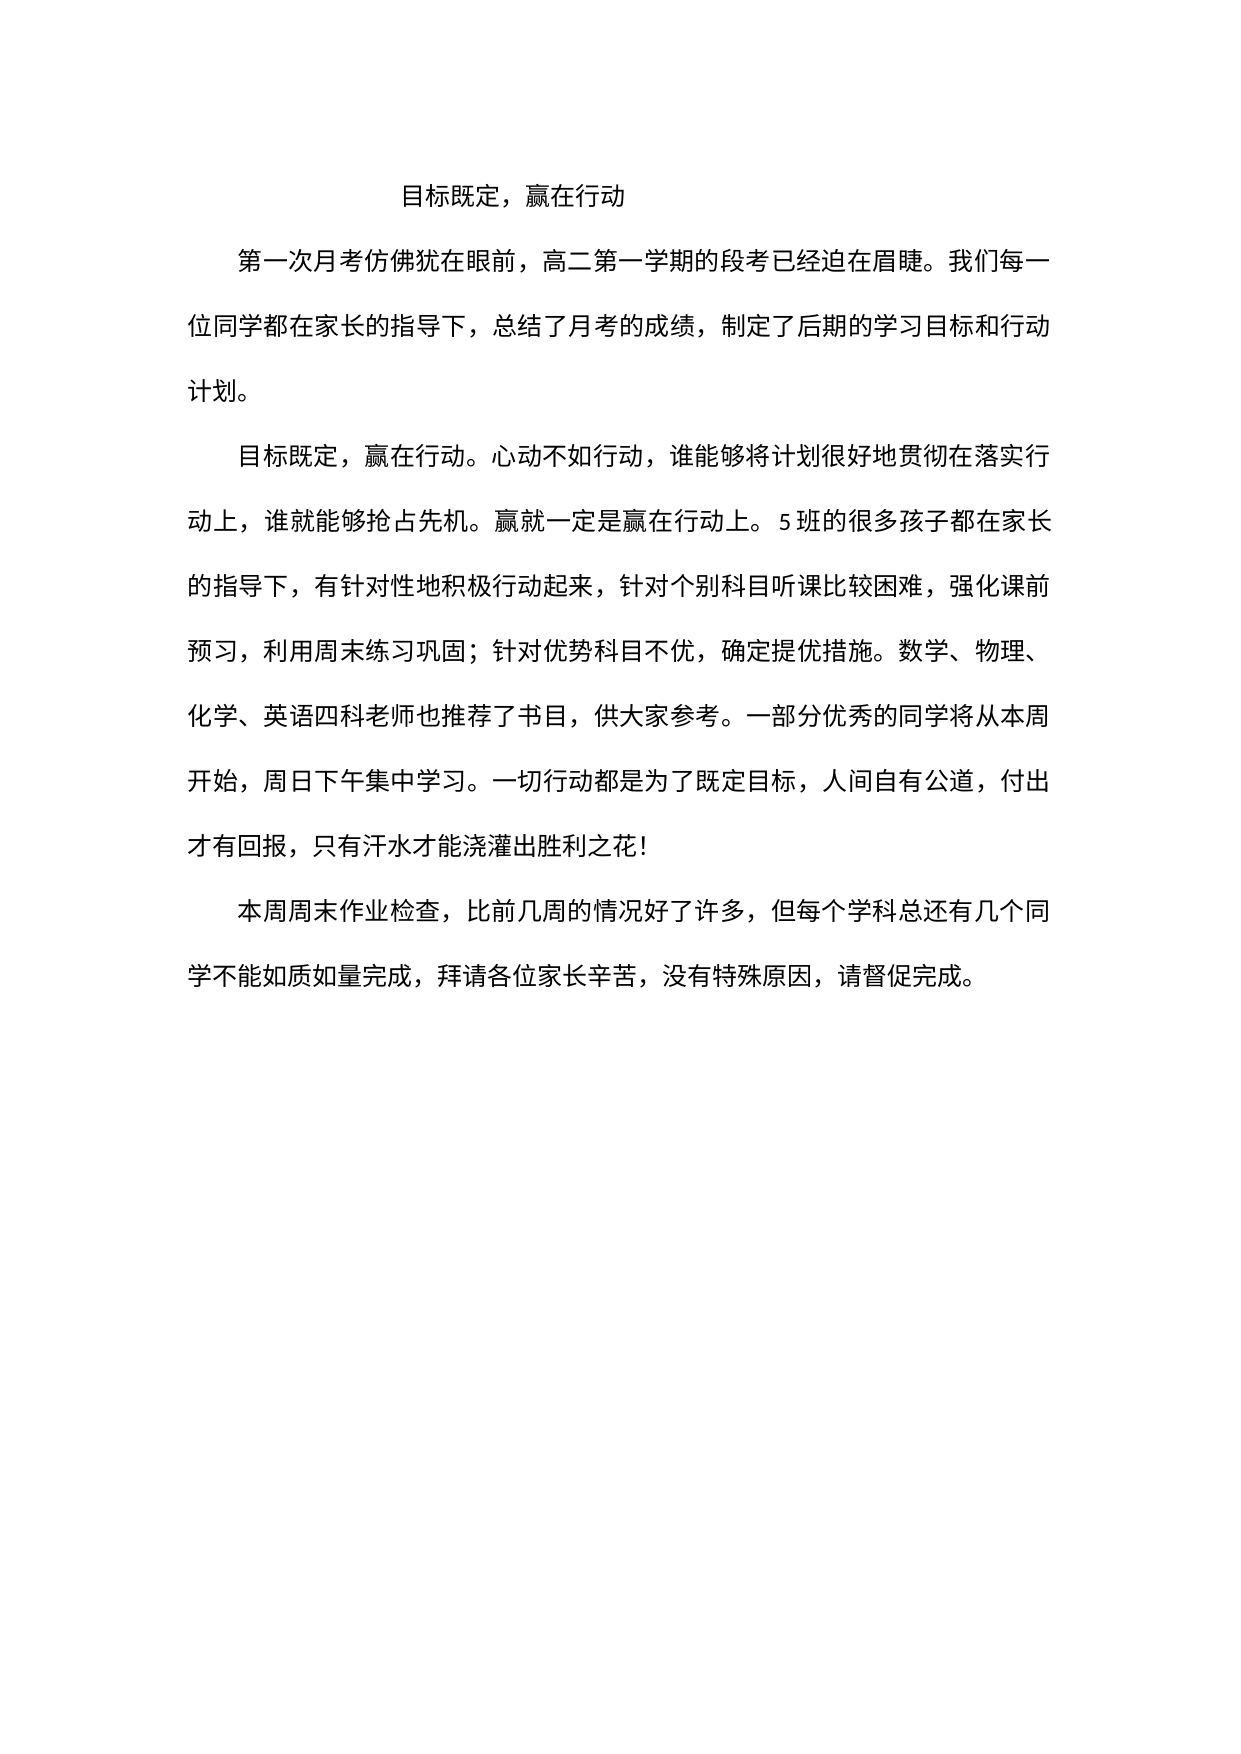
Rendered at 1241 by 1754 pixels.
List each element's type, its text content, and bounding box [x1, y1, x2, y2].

text 目标既定，赢在行动 [187, 162, 1053, 227]
text 本周周末作业检查，比前几周的情况好了许多，但每个学科总还有几个同学不能如质如量完成，拜请各位家长辛苦，没有特殊原因，请督促完成。 [187, 877, 1053, 1007]
text 目标既定，赢在行动。心动不如行动，谁能够将计划很好地贯彻在落实行动上，谁就能够抢占先机。赢就一定是赢在行动上。5班的很多孩子都在家长的指导下，有针对性地积极行动起来，针对个别科目听课比较困难，强化课前预习，利用周末练习巩固；针对优势科目不优，确定提优措施。数学、物理、化学、英语四科老师也推荐了书目，供大家参考。一部分优秀的同学将从本周开始，周日下午集中学习。一切行动都是为了既定目标，人间自有公道，付出才有回报，只有汗水才能浇灌出胜利之花！ [187, 422, 1053, 877]
text 第一次月考仿佛犹在眼前，高二第一学期的段考已经迫在眉睫。我们每一位同学都在家长的指导下，总结了月考的成绩，制定了后期的学习目标和行动计划。 [187, 227, 1053, 422]
